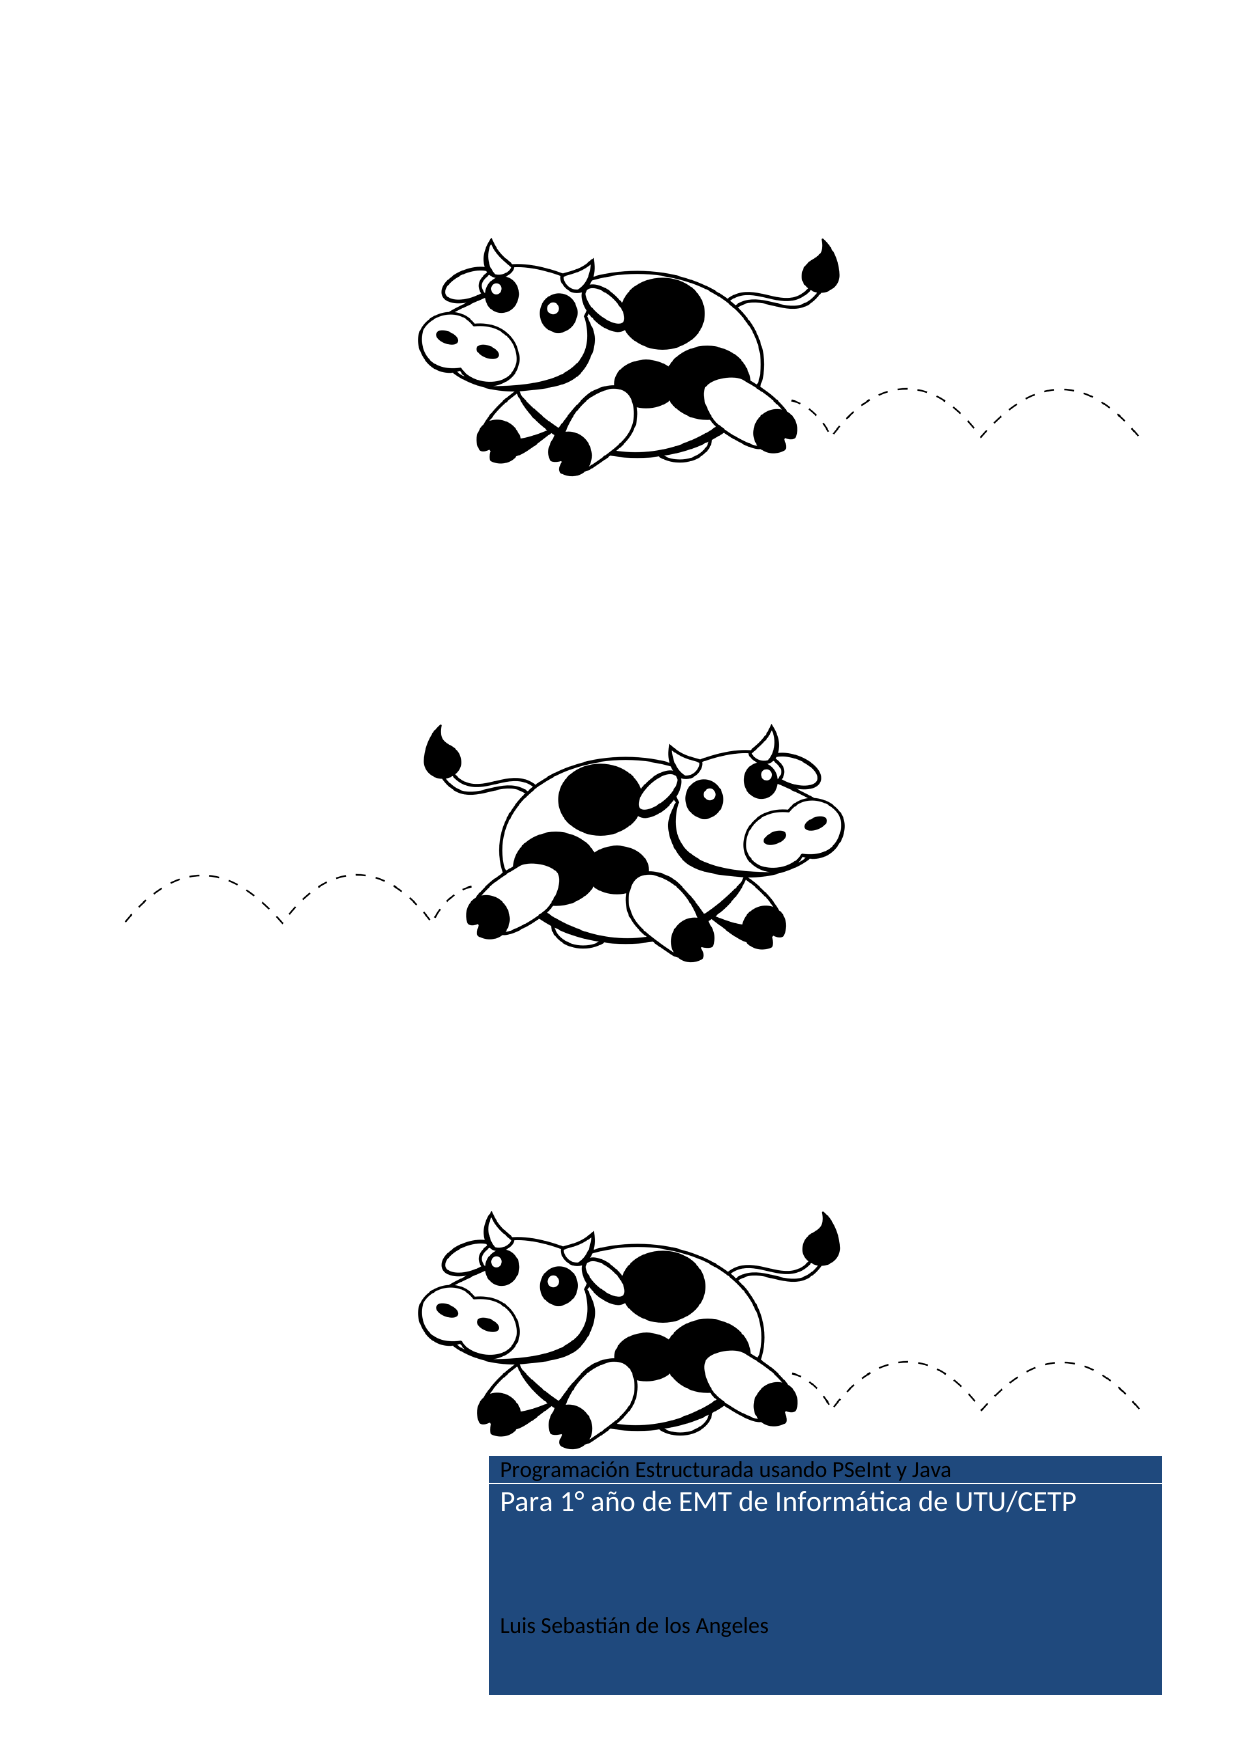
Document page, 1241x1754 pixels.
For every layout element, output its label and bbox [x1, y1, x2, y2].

picture [378, 112, 1182, 574]
picture [59, 598, 862, 1060]
picture [378, 1085, 1182, 1547]
